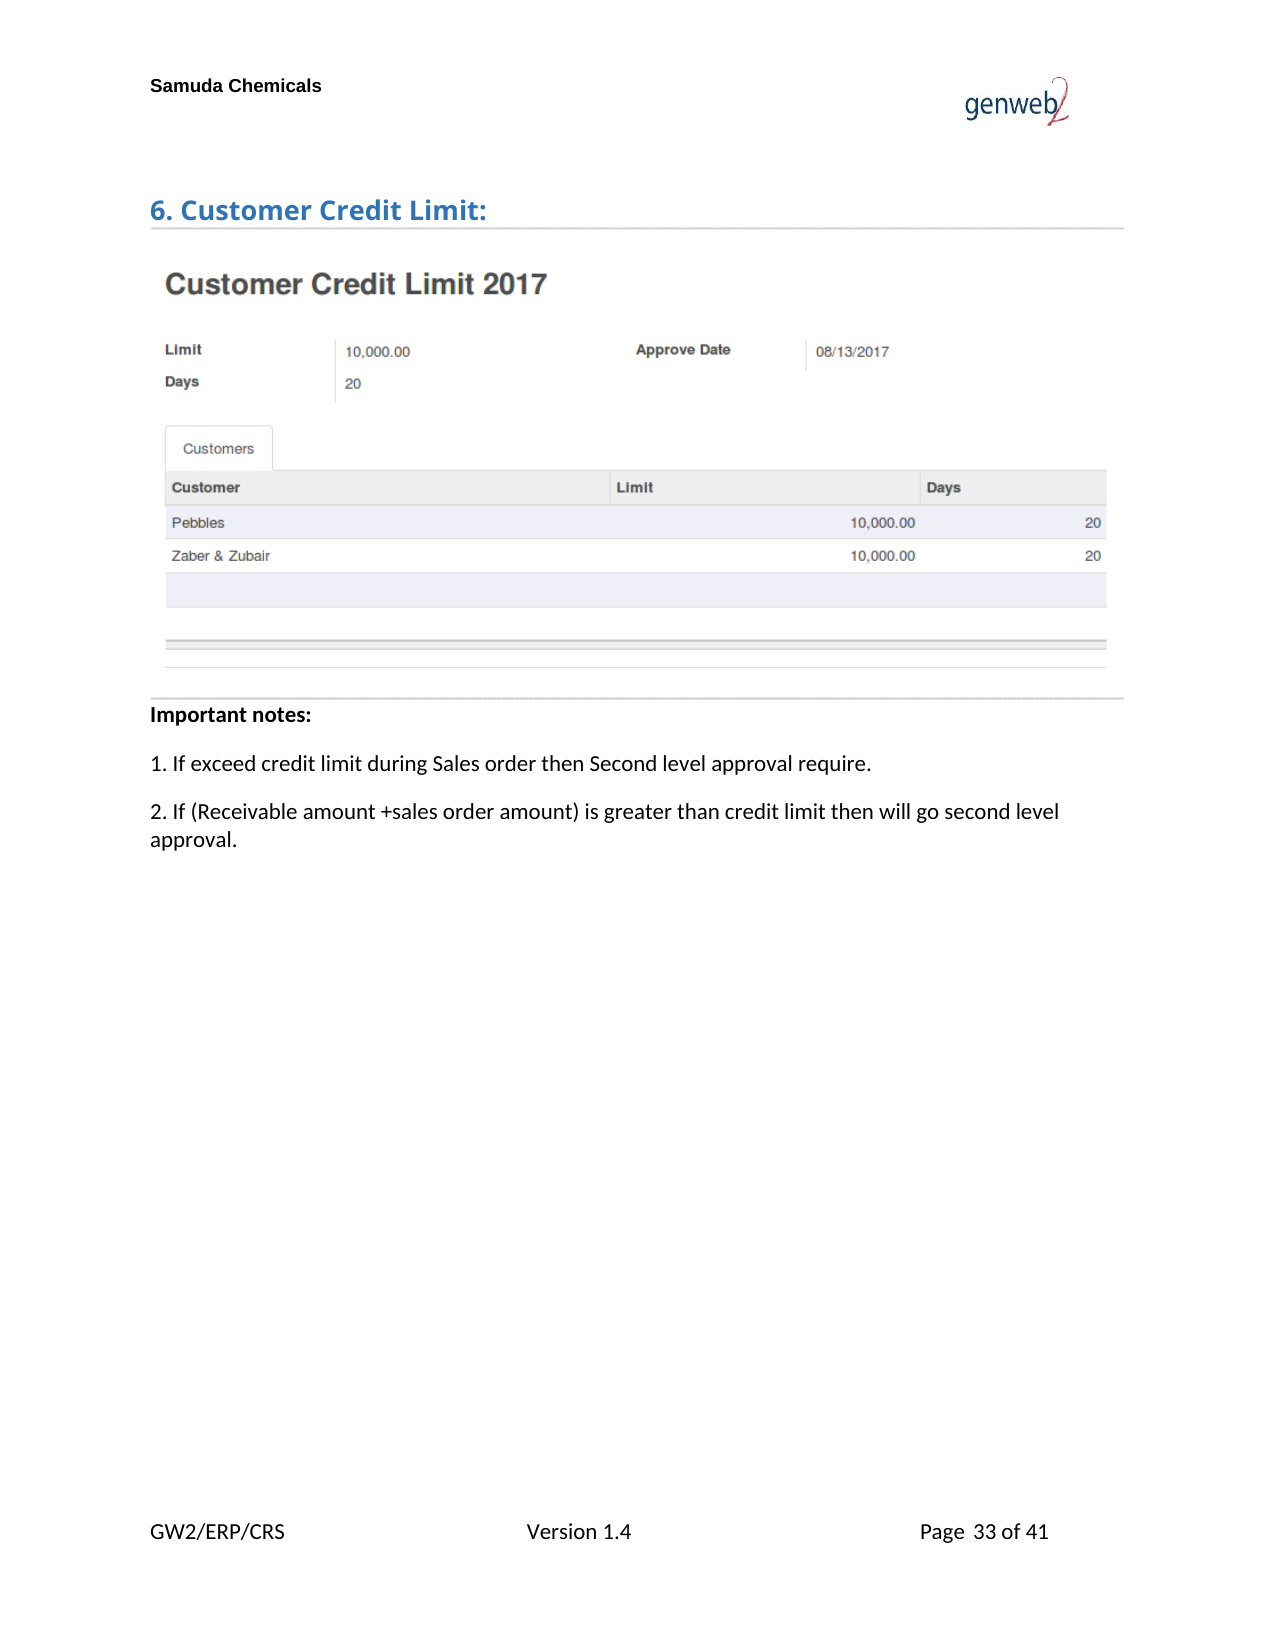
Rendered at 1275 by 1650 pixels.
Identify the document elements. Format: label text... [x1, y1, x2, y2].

subtitle 6. Customer Credit Limit: [150, 191, 1125, 227]
text 2. If (Receivable amount +sales order amount) is greater than credit limit then will go second level approval. [150, 797, 1125, 853]
text Important notes: [150, 700, 1125, 728]
picture [965, 76, 1068, 125]
text 1. If exceed credit limit during Sales order then Second level approval require. [150, 749, 1125, 777]
picture [150, 227, 1125, 700]
